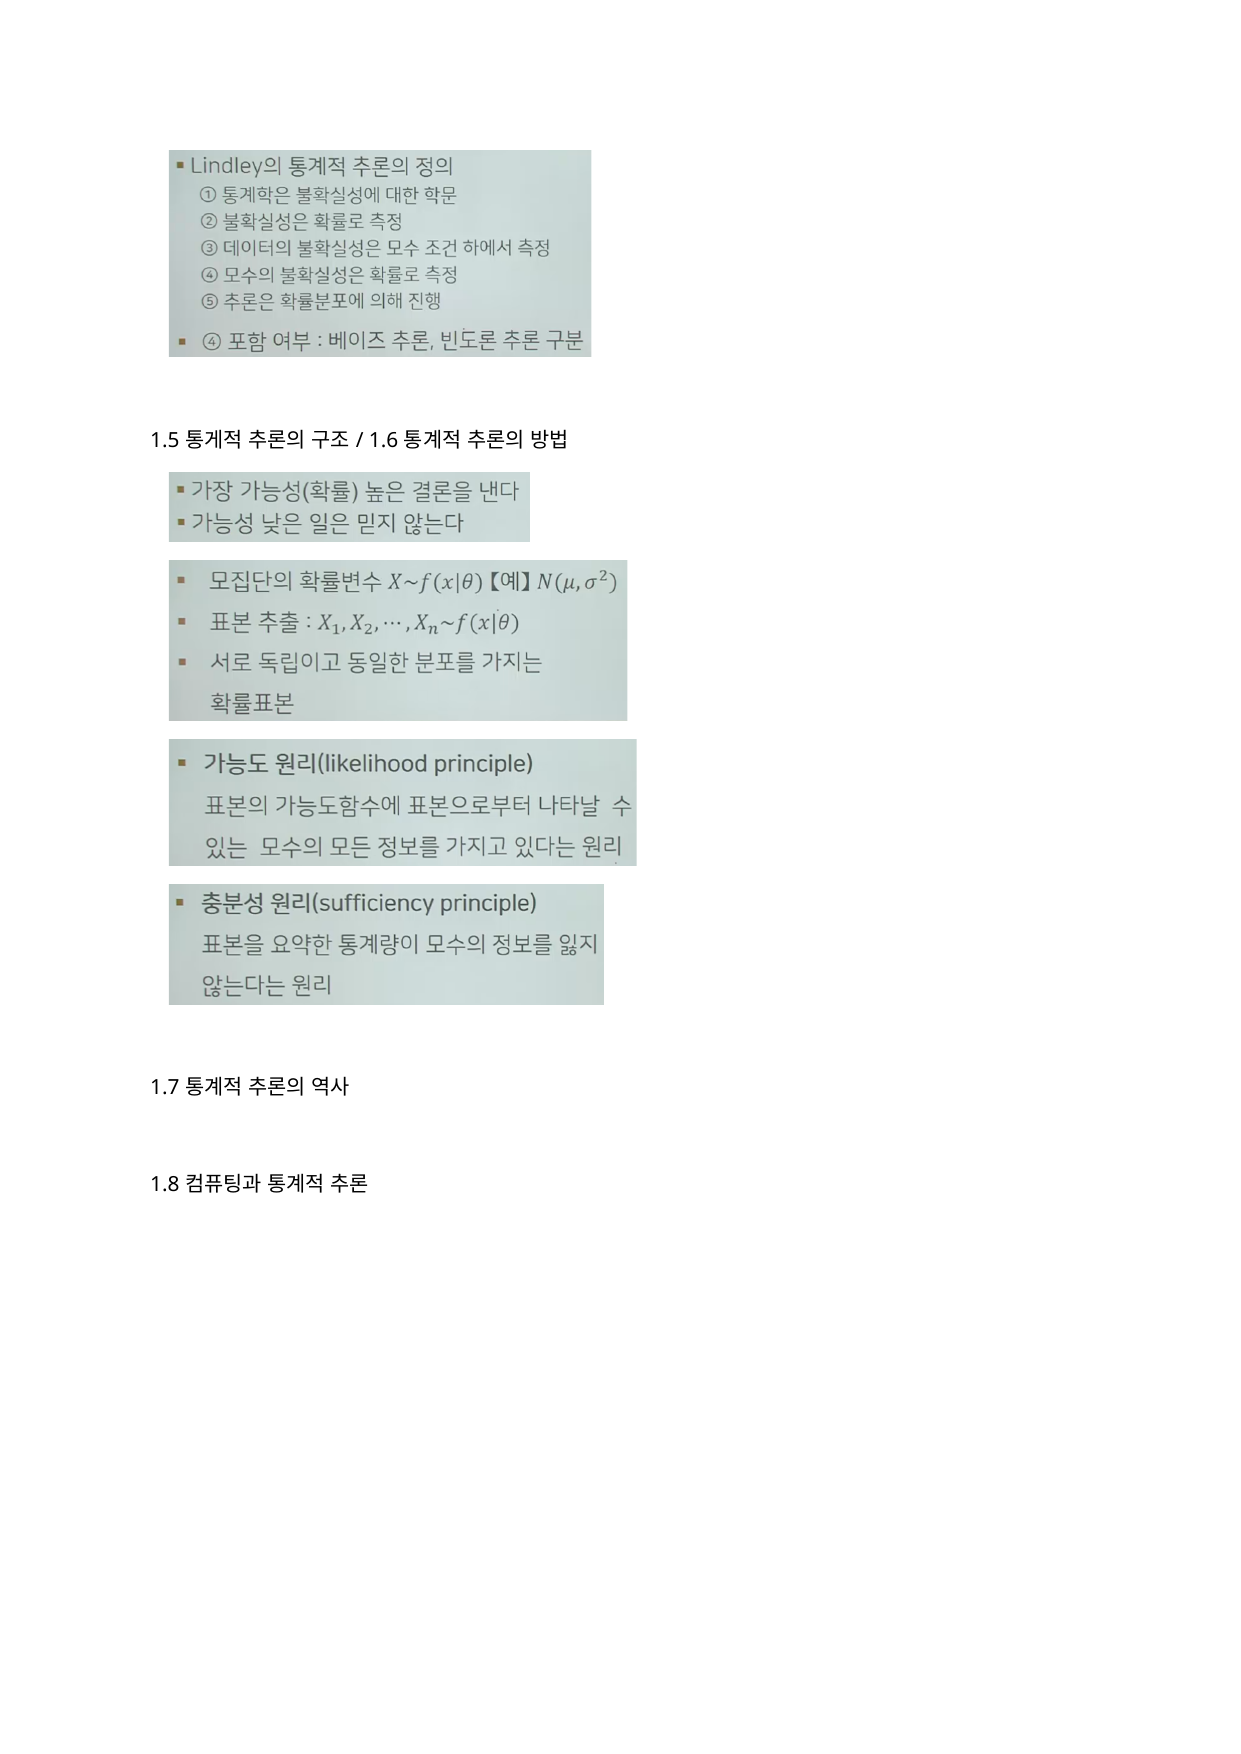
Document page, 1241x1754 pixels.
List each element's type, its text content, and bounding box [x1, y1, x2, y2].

text 1.7 통계적 추론의 역사 [150, 1070, 1090, 1101]
text 1.8 컴퓨팅과 통계적 추론 [150, 1167, 1090, 1197]
text 1.5 통게적 추론의 구조 / 1.6 통계적 추론의 방법 [150, 423, 1090, 453]
